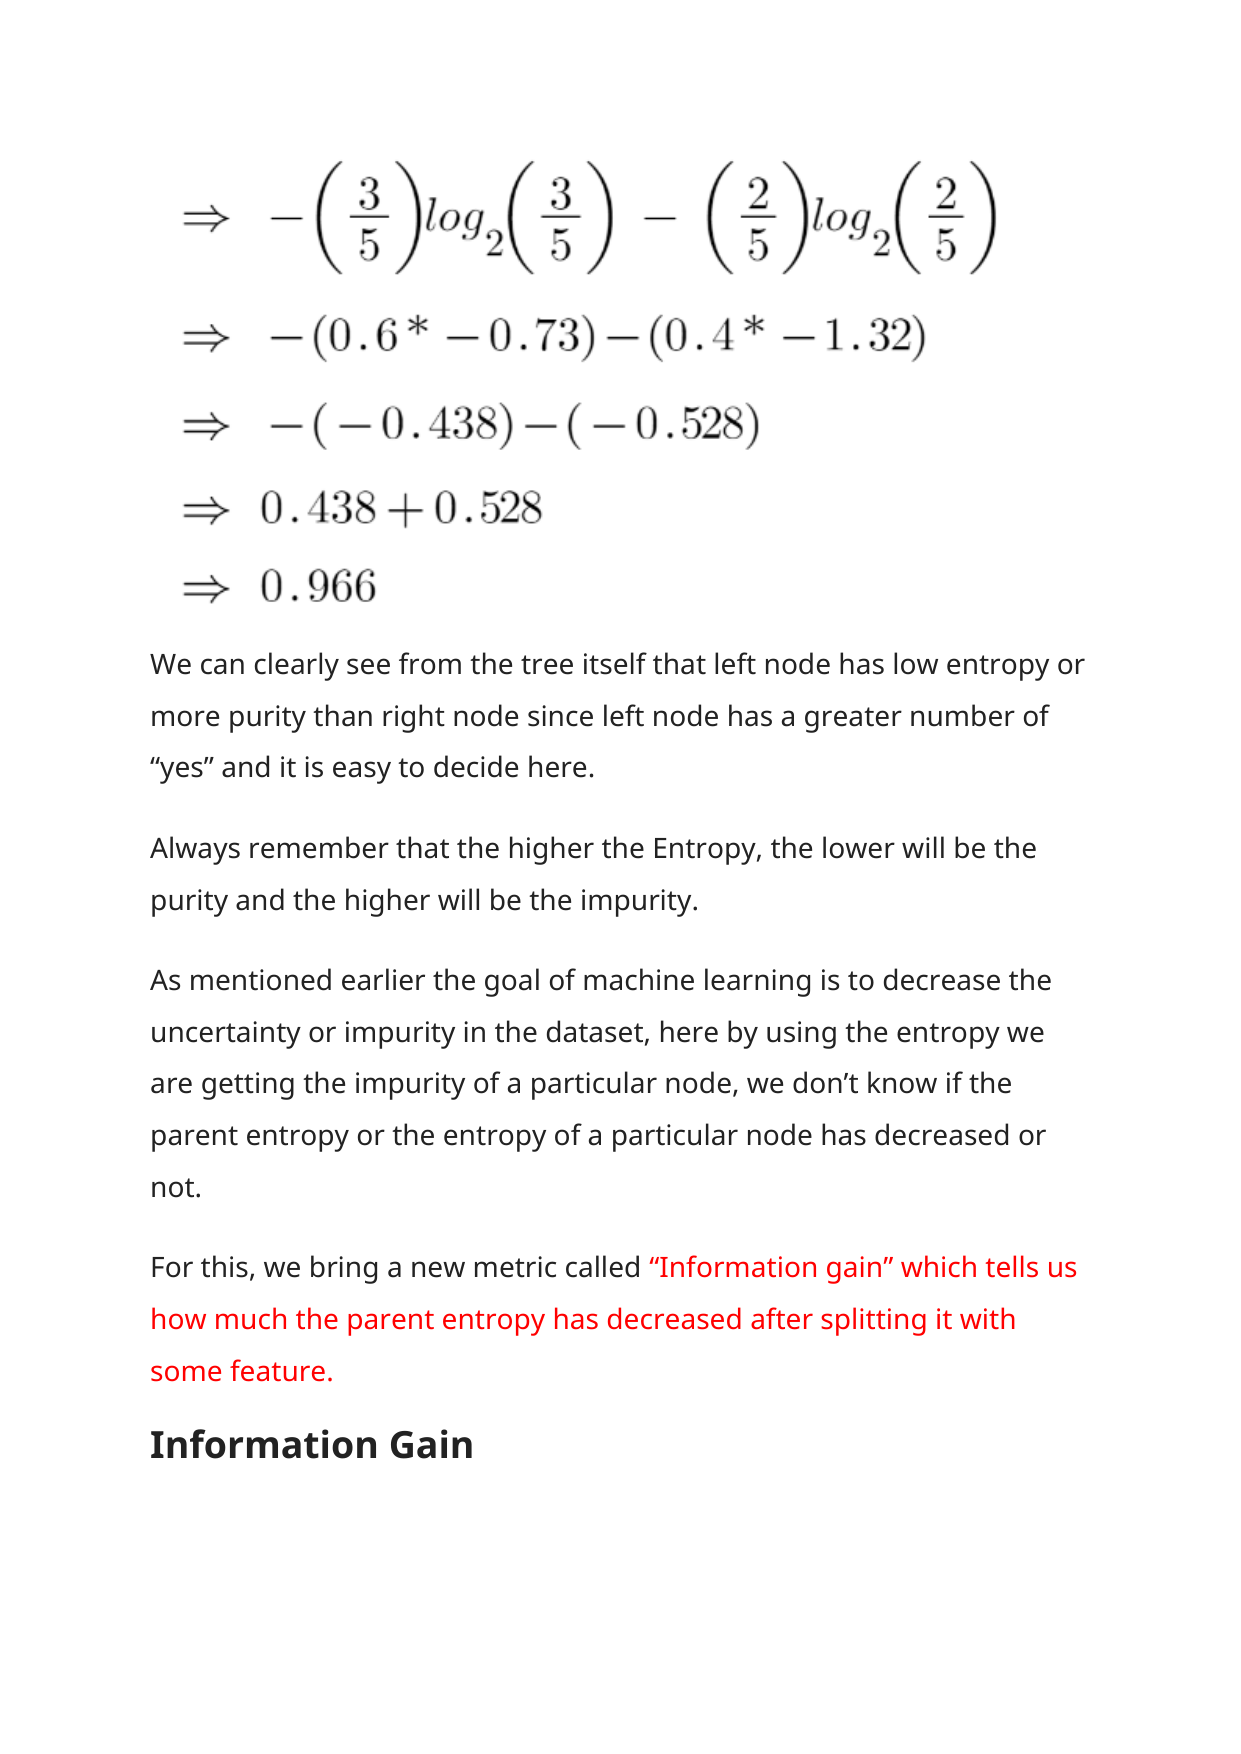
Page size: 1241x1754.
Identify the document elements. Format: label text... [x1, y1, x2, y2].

text As mentioned earlier the goal of machine learning is to decrease the uncertainty or impurity in the dataset, here by using the entropy we are getting the impurity of a particular node, we don’t know if the parent entropy or the entropy of a particular node has decreased or not. [150, 947, 1090, 1205]
subtitle Information Gain [150, 1418, 1090, 1469]
text For this, we bring a new metric called “Information gain” which tells us how much the parent entropy has decreased after splitting it with some feature. [150, 1234, 1090, 1389]
text We can clearly see from the tree itself that left node has low entropy or more purity than right node since left node has a greater number of “yes” and it is easy to decide here. [150, 631, 1090, 786]
picture [150, 150, 1054, 613]
text Always remember that the higher the Entropy, the lower will be the purity and the higher will be the impurity. [150, 815, 1090, 918]
